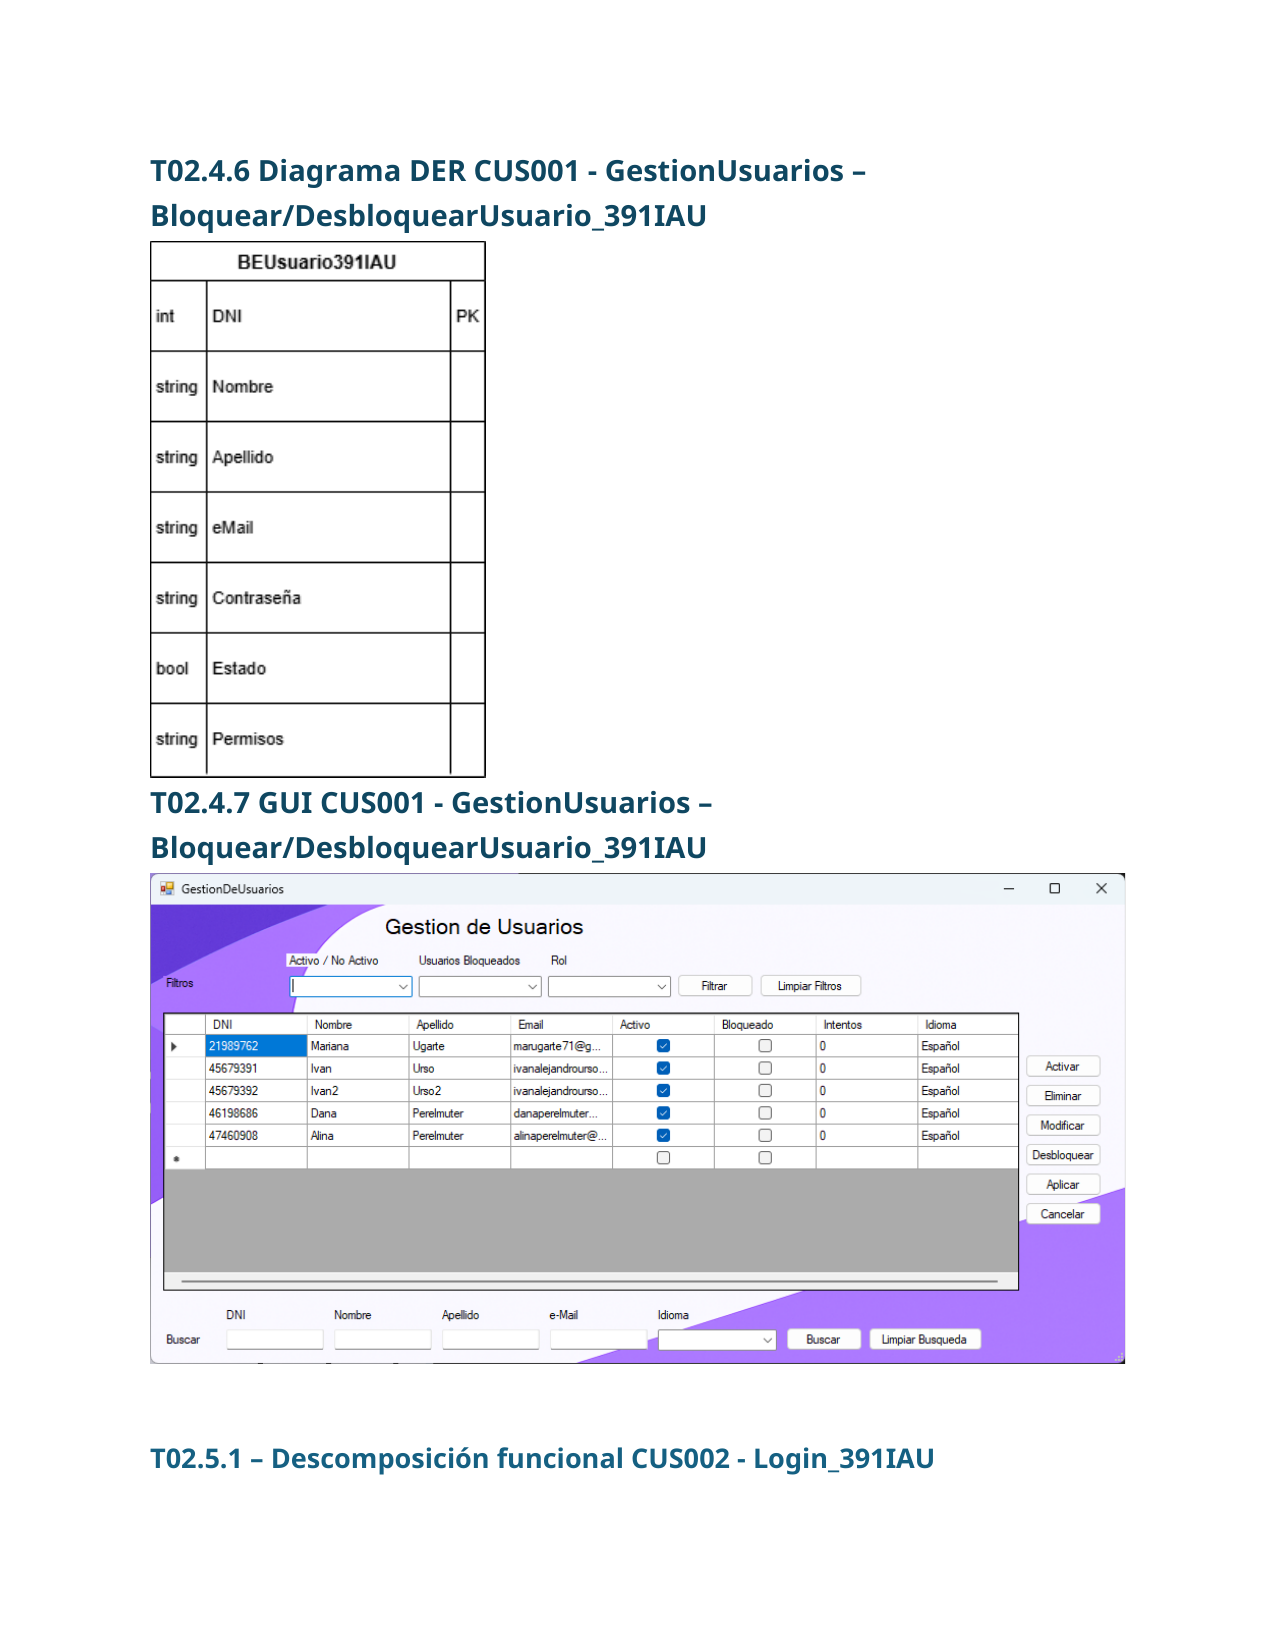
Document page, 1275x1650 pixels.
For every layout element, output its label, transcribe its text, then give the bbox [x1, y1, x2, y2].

subtitle T02.4.7 GUI CUS001 - GestionUsuarios – Bloquear/DesbloquearUsuario_391IAU [150, 782, 1125, 867]
picture [150, 241, 486, 778]
picture [150, 873, 1125, 1364]
subtitle T02.4.6 Diagrama DER CUS001 - GestionUsuarios – Bloquear/DesbloquearUsuario_391IAU [150, 150, 1125, 235]
text T02.5.1 – Descomposición funcional CUS002 - Login_391IAU [150, 1440, 1125, 1477]
